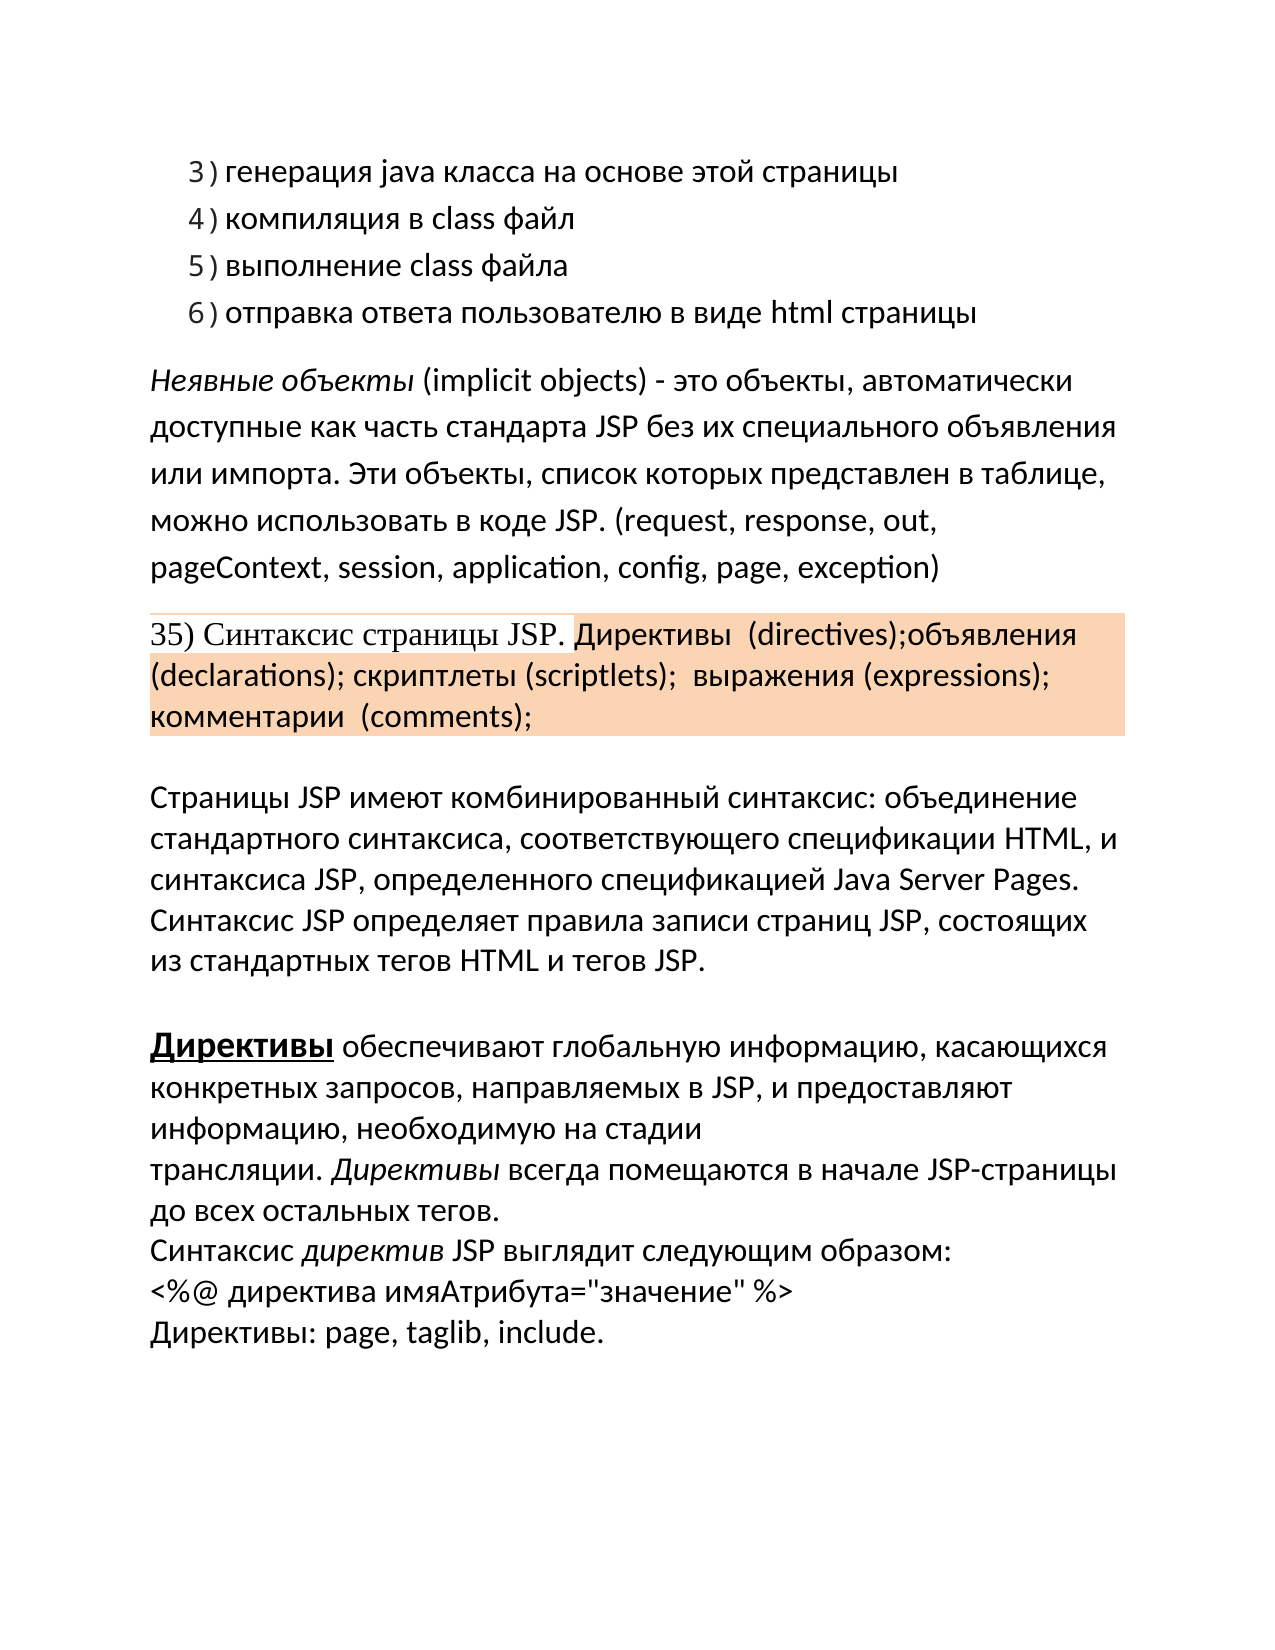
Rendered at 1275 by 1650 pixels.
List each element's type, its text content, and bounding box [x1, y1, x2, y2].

text <%@ директива имяАтрибута="значение" %> [150, 1270, 1125, 1311]
text Страницы JSP имеют комбинированный синтаксис: объединение стандартного синтаксиса, соответствующего спецификации HTML, и синтаксиса JSP, определенного спецификацией Java Server Pages. Синтаксис JSP определяет правила записи страниц JSP, состоящих из стандартных тегов HTML и тегов JSP. [150, 776, 1125, 980]
text Директивы обеспечивают глобальную информацию, касающихся конкретных запросов, направляемых в JSP, и предоставляют информацию, необходимую на стадии трансляции. Директивы всегда помещаются в начале JSP-страницы до всех остальных тегов. [150, 1021, 1125, 1229]
list выполнение class файла [187, 244, 1125, 285]
list компиляция в class файл [187, 197, 1125, 238]
text Синтаксис директив JSP выглядит следующим образом: [150, 1229, 1125, 1270]
text Директивы: page, taglib, include. [150, 1311, 1125, 1352]
text 35) Синтаксис страницы JSP. Директивы (directives);объявления (declarations); скриптлеты (scriptlets); выражения (expressions); комментарии (comments); [150, 613, 1125, 736]
list генерация java класса на основе этой страницы [187, 150, 1125, 191]
list отправка ответа пользователю в виде html страницы [187, 291, 1125, 332]
text Неявные объекты (implicit objects) - это объекты, автоматически доступные как часть стандарта JSP без их специального объявления или импорта. Эти объекты, список которых представлен в таблице, можно использовать в коде JSP. (request, response, out, pageContext, session, application, config, page, exception) [150, 359, 1125, 587]
